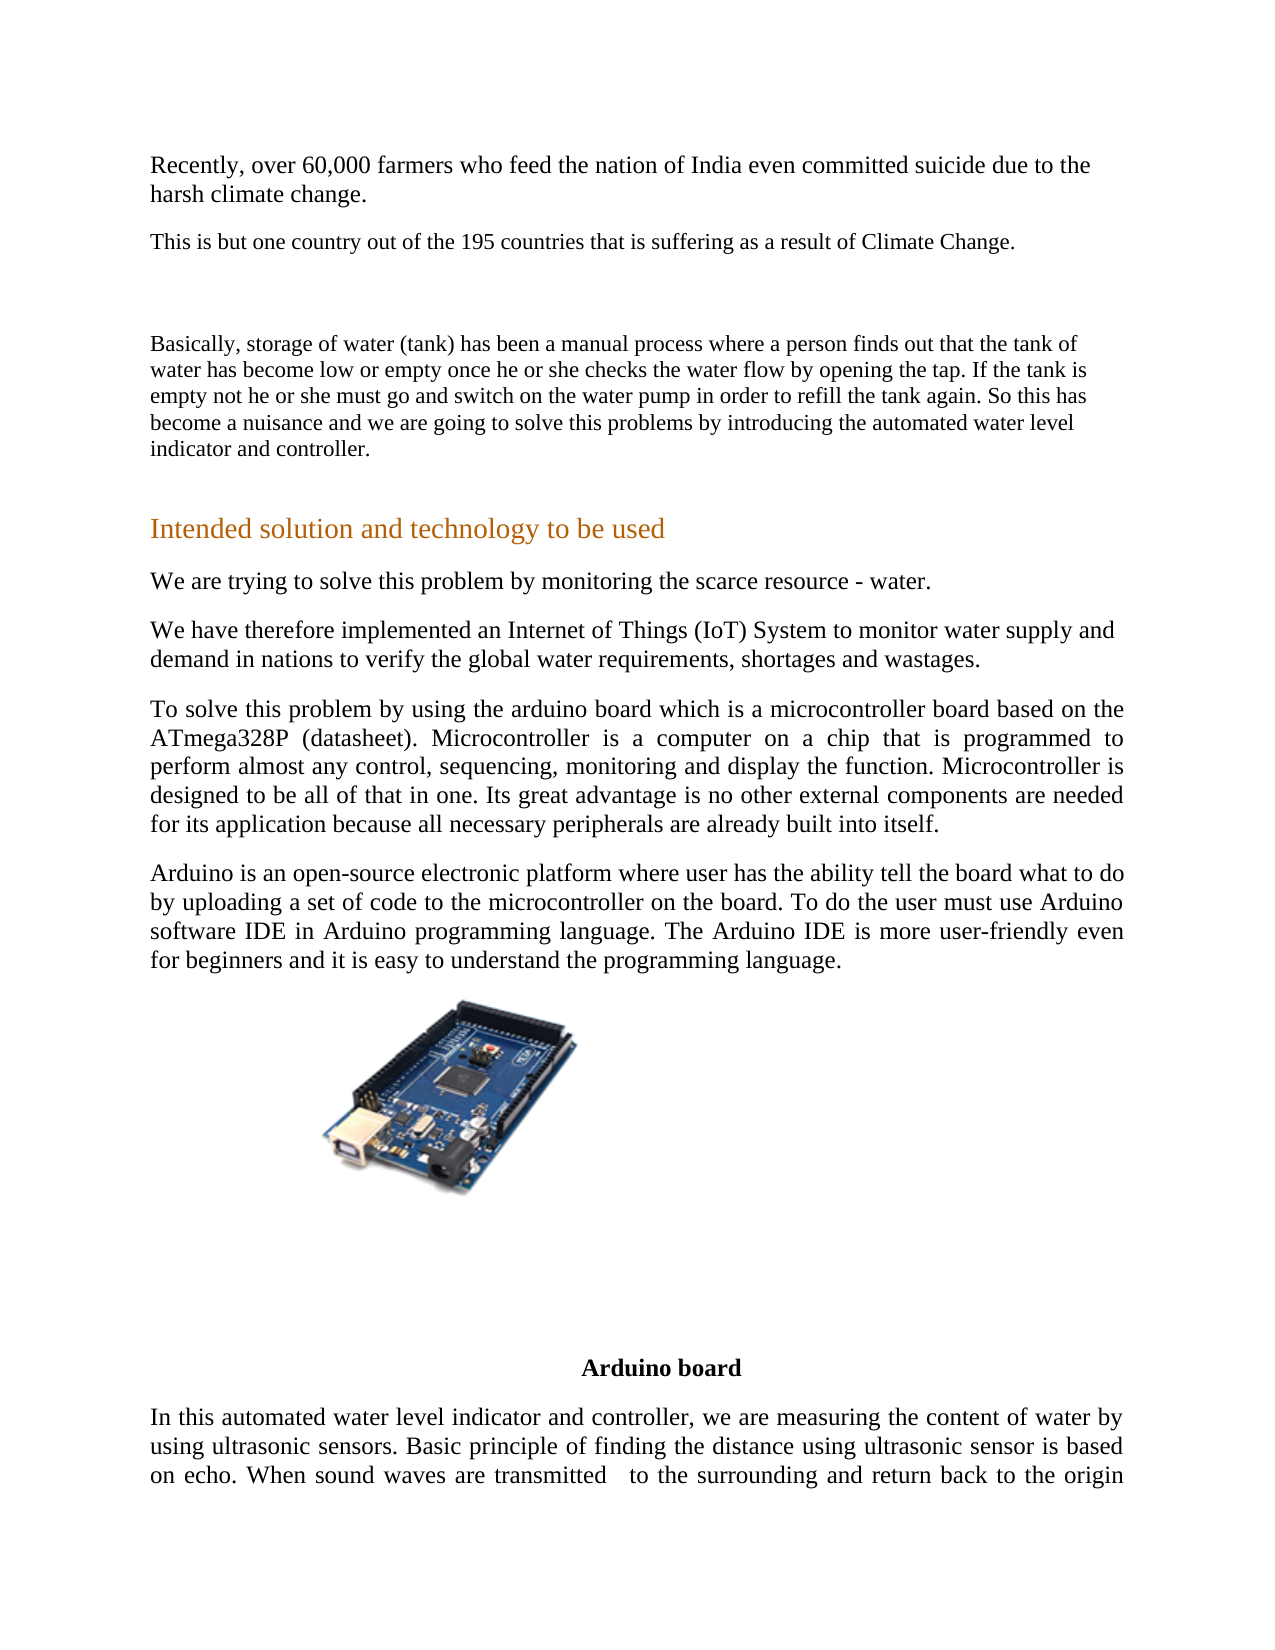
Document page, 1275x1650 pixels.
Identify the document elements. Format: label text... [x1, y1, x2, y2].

text Arduino is an open-source electronic platform where user has the ability tell the board what to do by uploading a set of code to the microcontroller on the board. To do the user must use Arduino software IDE in Arduino programming language. The Arduino IDE is more user-friendly even for beginners and it is easy to understand the programming language. [150, 858, 1125, 973]
text Intended solution and technology to be used [150, 512, 1125, 545]
text This is but one country out of the 195 countries that is suffering as a result of Climate Change. [150, 228, 1125, 309]
text We have therefore implemented an Internet of Things (IoT) System to monitor water supply and demand in nations to verify the global water requirements, shortages and wastages. [150, 616, 1125, 673]
picture [312, 994, 605, 1199]
text Recently, over 60,000 farmers who feed the nation of India even committed suicide due to the harsh climate change. [150, 150, 1125, 207]
text To solve this problem by using the arduino board which is a microcontroller board based on the ATmega328P (datasheet). Microcontroller is a computer on a chip that is programmed to perform almost any control, sequencing, monitoring and display the function. Microcontroller is designed to be all of that in one. Its great advantage is no other external components are needed for its application because all necessary peripherals are already built into itself. [150, 694, 1125, 838]
text Basically, storage of water (tank) has been a manual process where a person finds out that the tank of water has become low or empty once he or she checks the water flow by opening the tap. If the tank is empty not he or she must go and switch on the water pump in order to refill the tank again. So this has become a nuisance and we are going to solve this problems by introducing the automated water level indicator and controller. [150, 330, 1125, 462]
text Arduino board [150, 1353, 1125, 1382]
text We are trying to solve this problem by monitoring the scarce resource - water. [150, 566, 1125, 595]
